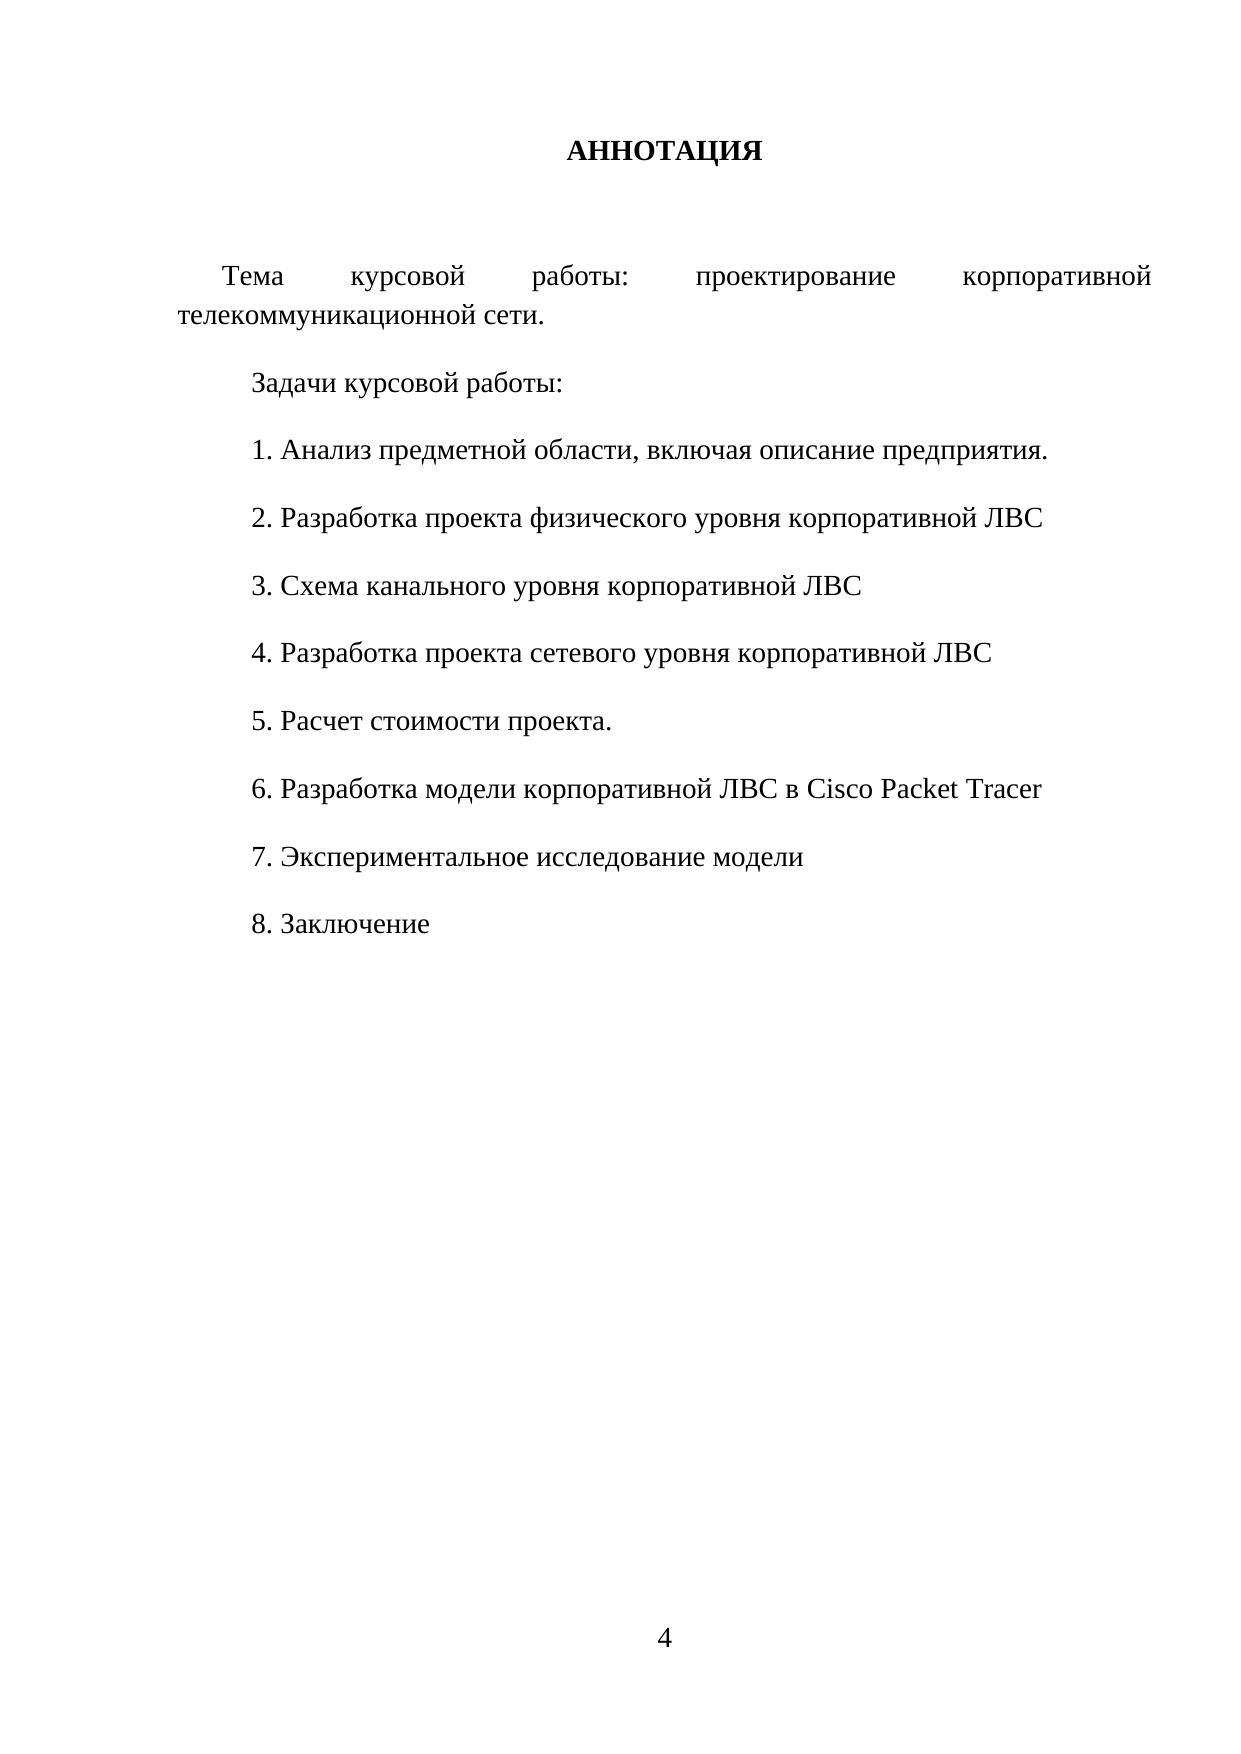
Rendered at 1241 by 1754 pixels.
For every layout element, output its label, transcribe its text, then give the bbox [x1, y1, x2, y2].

text 7. Экспериментальное исследование модели [177, 839, 1152, 872]
text Тема курсовой работы: проектирование корпоративной телекоммуникационной сети. [177, 258, 1152, 331]
text 2. Разработка проекта физического уровня корпоративной ЛВС [177, 500, 1152, 534]
text 3. Схема канального уровня корпоративной ЛВС [177, 568, 1152, 601]
subtitle АННОТАЦИЯ [177, 133, 1152, 167]
text 5. Расчет стоимости проекта. [177, 703, 1152, 737]
text 6. Разработка модели корпоративной ЛВС в Cisco Packet Tracer [177, 771, 1152, 804]
text 8. Заключение [177, 906, 1152, 940]
text 4. Разработка проекта сетевого уровня корпоративной ЛВС [177, 636, 1152, 669]
text Задачи курсовой работы: [177, 365, 1152, 398]
text 1. Анализ предметной области, включая описание предприятия. [177, 432, 1152, 466]
